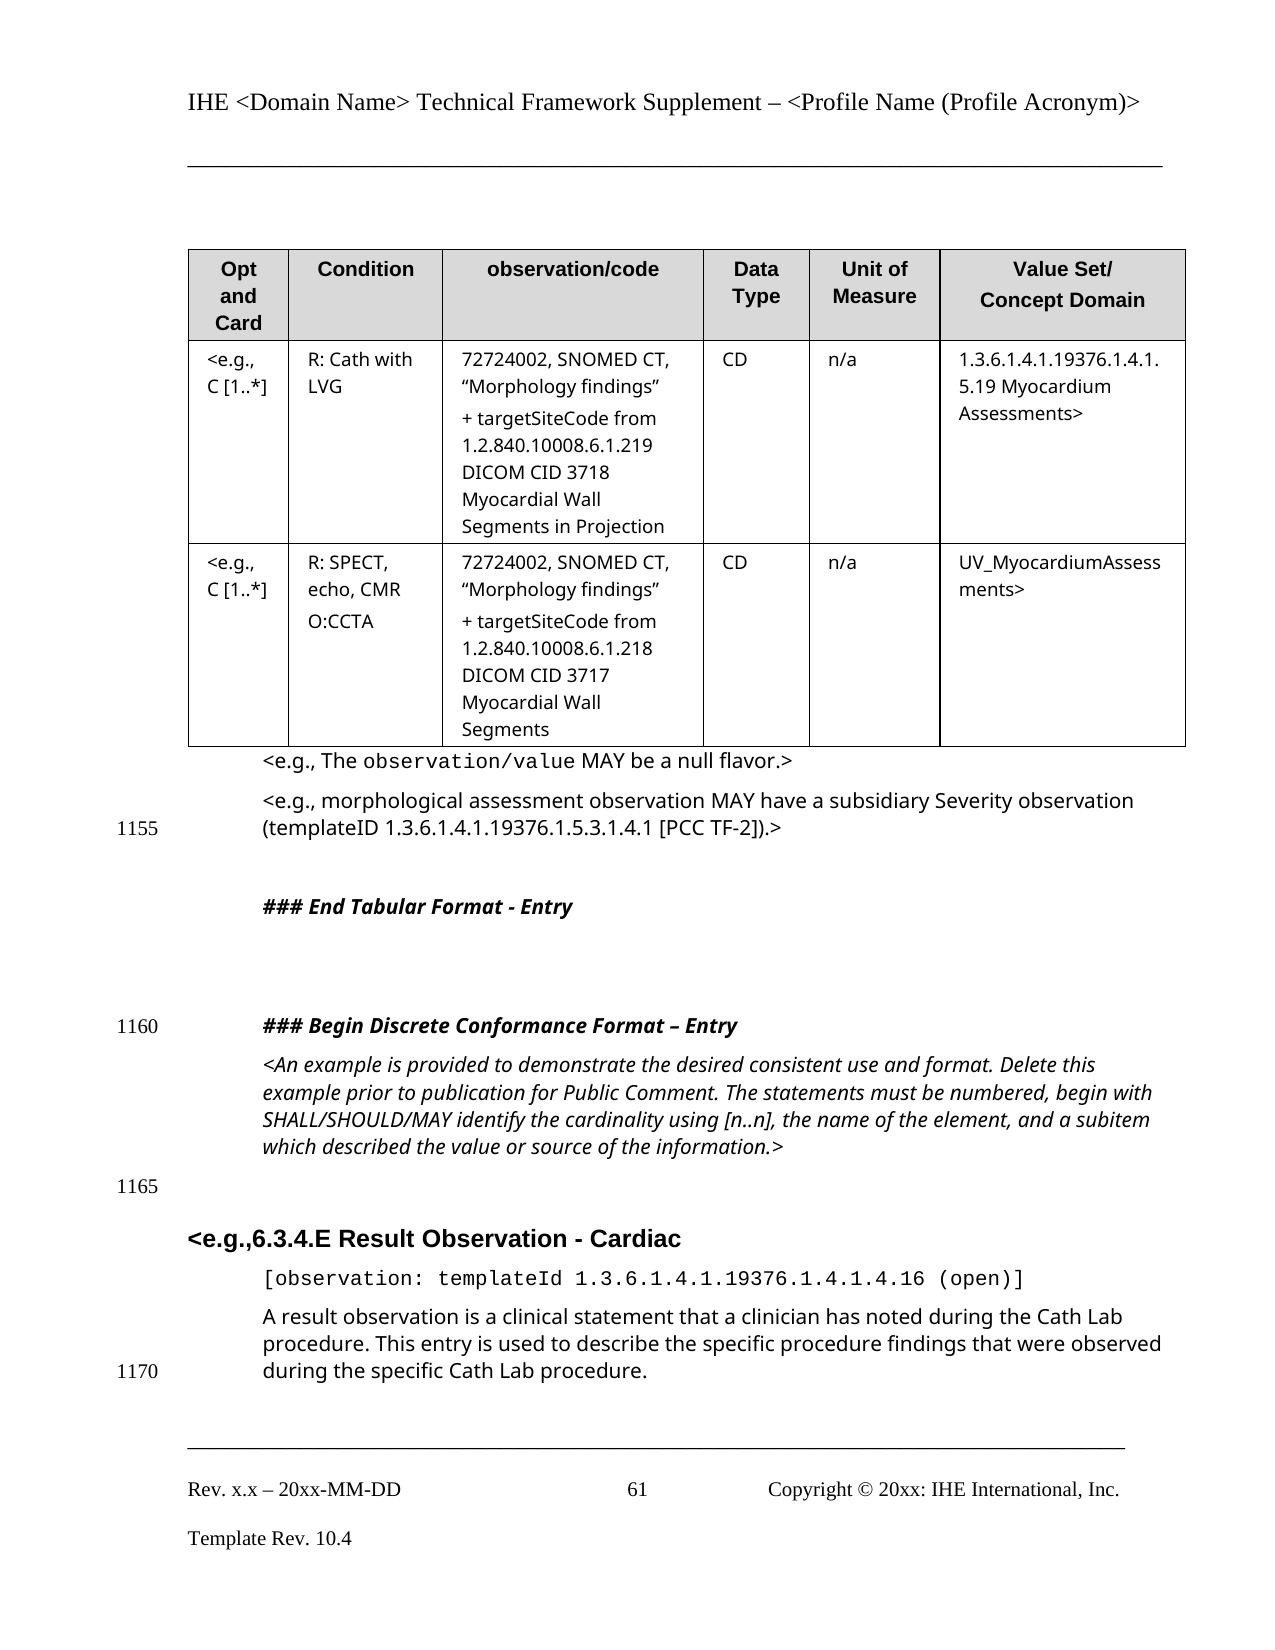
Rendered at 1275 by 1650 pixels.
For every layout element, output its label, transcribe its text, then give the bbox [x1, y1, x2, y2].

table_cell UV_MyocardiumAssessments> [941, 544, 1185, 746]
text <e.g., morphological assessment observation MAY have a subsidiary Severity observation (templateID 1.3.6.1.4.1.19376.1.5.3.1.4.1 [PCC TF-2]).> [262, 787, 1162, 841]
table_header Unit of Measure [810, 250, 939, 340]
table_cell 1.3.6.1.4.1.19376.1.4.1.5.19 Myocardium Assessments> [941, 341, 1185, 543]
text <An example is provided to demonstrate the desired consistent use and format. Delete this example prior to publication for Public Comment. The statements must be numbered, begin with SHALL/SHOULD/MAY identify the cardinality using [n..n], the name of the element, and a subitem which described the value or source of the information.> [262, 1051, 1162, 1159]
table_header observation/code [443, 250, 703, 340]
table_cell <e.g., C [1..*] [189, 341, 288, 543]
text ### Begin Discrete Conformance Format – Entry [262, 1012, 1162, 1039]
table_cell <e.g., C [1..*] [189, 544, 288, 746]
table_cell R: Cath with LVG [289, 341, 442, 543]
table_cell n/a [810, 341, 939, 543]
table_cell 72724002, SNOMED CT, “Morphology findings” + targetSiteCode from 1.2.840.10008.6.1.219 DICOM CID 3718 Myocardial Wall Segments in Projection [443, 341, 703, 543]
table_cell n/a [810, 544, 939, 746]
table_cell CD [704, 341, 809, 543]
table_header Value Set/ Concept Domain [941, 250, 1185, 340]
table_cell R: SPECT, echo, CMR O:CCTA [289, 544, 442, 746]
subtitle <e.g.,6.3.4.E Result Observation - Cardiac [187, 1224, 1162, 1253]
table_header Data Type [704, 250, 809, 340]
text A result observation is a clinical statement that a clinician has noted during the Cath Lab procedure. This entry is used to describe the specific procedure findings that were observed during the specific Cath Lab procedure. [262, 1303, 1162, 1384]
text <e.g., The observation/value MAY be a null flavor.> [262, 747, 1162, 774]
table_cell CD [704, 544, 809, 746]
text [observation: templateId 1.3.6.1.4.1.19376.1.4.1.4.16 (open)] [262, 1263, 1162, 1290]
table_header Opt and Card [189, 250, 288, 340]
text ### End Tabular Format - Entry [262, 893, 1162, 920]
table_cell 72724002, SNOMED CT, “Morphology findings” + targetSiteCode from 1.2.840.10008.6.1.218 DICOM CID 3717 Myocardial Wall Segments [443, 544, 703, 746]
table_header Condition [289, 250, 442, 340]
